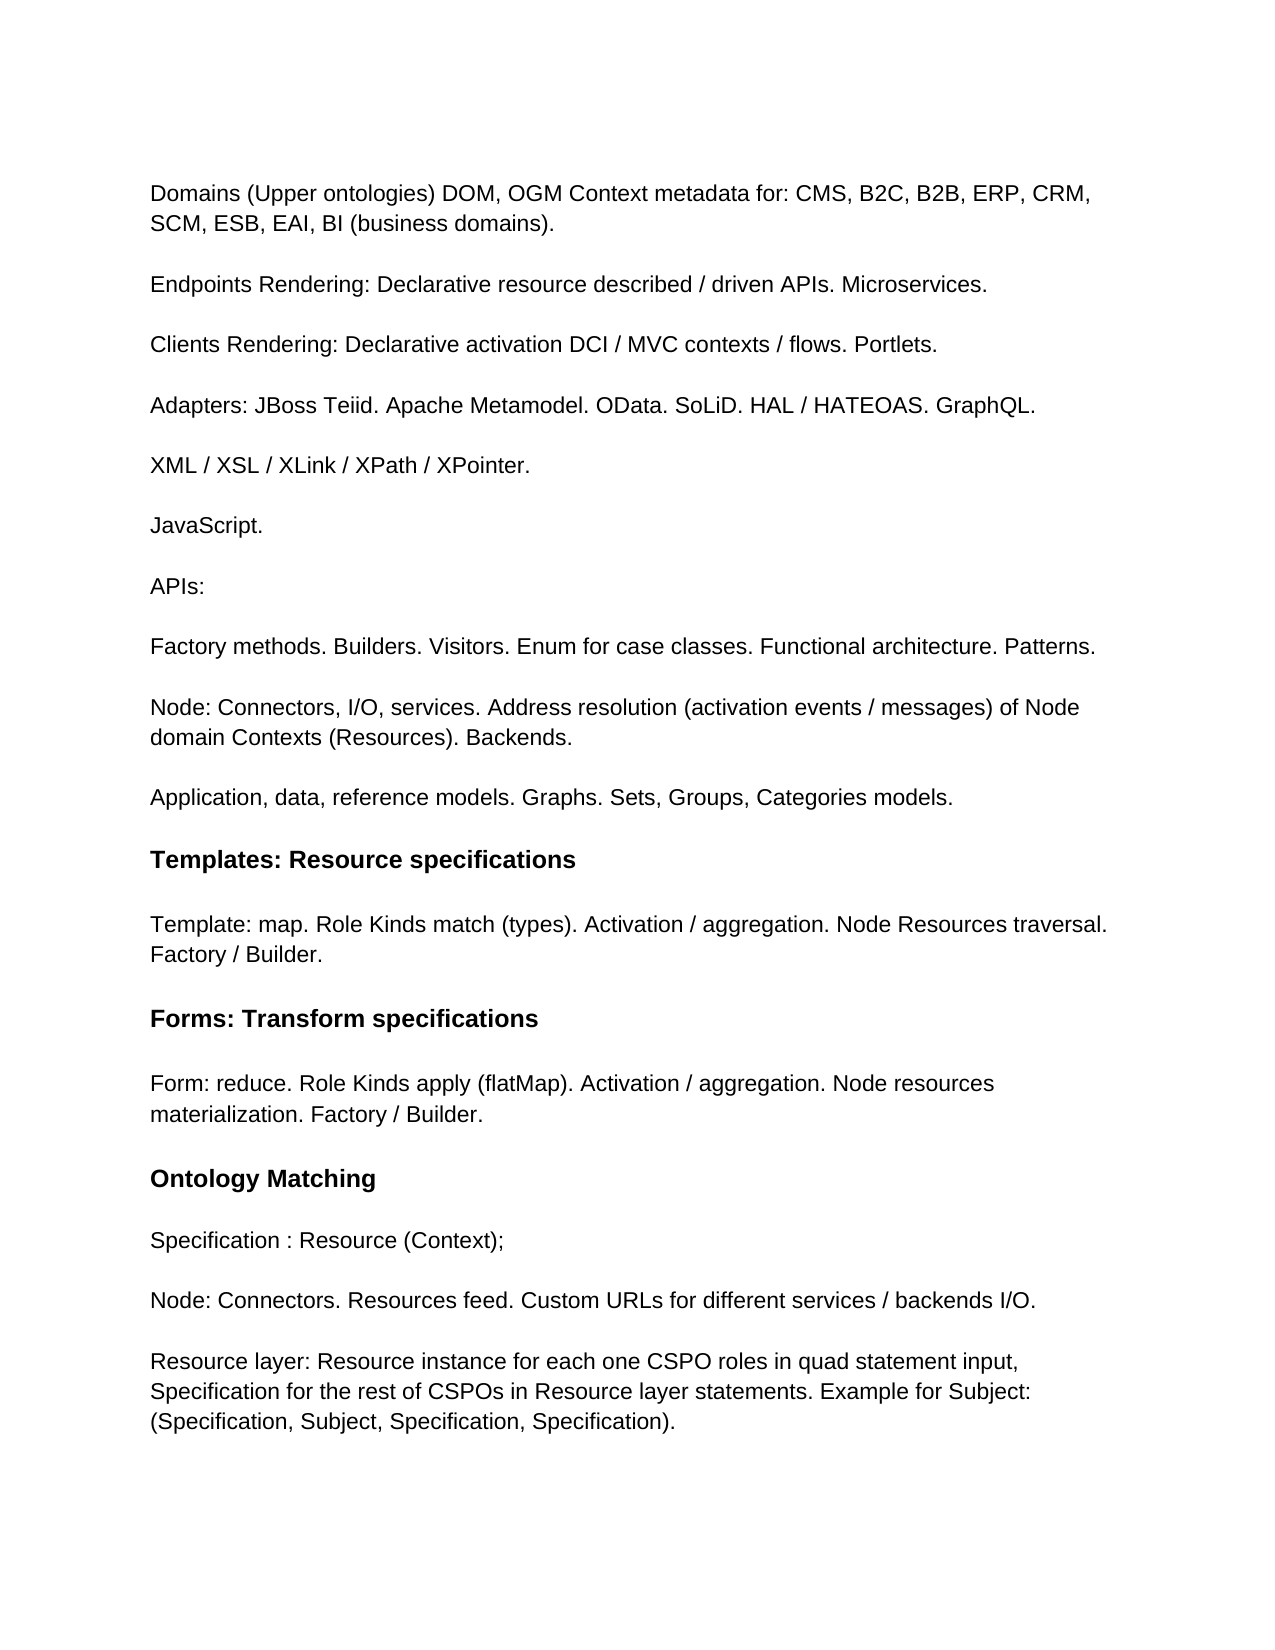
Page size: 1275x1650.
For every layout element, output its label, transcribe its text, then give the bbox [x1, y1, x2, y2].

text Node: Connectors, I/O, services. Address resolution (activation events / messages) of Node domain Contexts (Resources). Backends. [150, 694, 1125, 750]
text Node: Connectors. Resources feed. Custom URLs for different services / backends I/O. [150, 1287, 1125, 1314]
text Forms: Transform specifications [150, 1004, 1125, 1033]
text Template: map. Role Kinds match (types). Activation / aggregation. Node Resources traversal. Factory / Builder. [150, 911, 1125, 967]
text Templates: Resource specifications [150, 845, 1125, 873]
text Factory methods. Builders. Visitors. Enum for case classes. Functional architecture. Patterns. [150, 633, 1125, 660]
text Application, data, reference models. Graphs. Sets, Groups, Categories models. [150, 784, 1125, 811]
text APIs: [150, 573, 1125, 599]
text Resource layer: Resource instance for each one CSPO roles in quad statement input, Specification for the rest of CSPOs in Resource layer statements. Example for Subject: (Specification, Subject, Specification, Specification). [150, 1348, 1125, 1434]
text Specification : Resource (Context); [150, 1227, 1125, 1253]
text Clients Rendering: Declarative activation DCI / MVC contexts / flows. Portlets. [150, 331, 1125, 358]
text XML / XSL / XLink / XPath / XPointer. [150, 452, 1125, 478]
text JavaScript. [150, 512, 1125, 539]
text Endpoints Rendering: Declarative resource described / driven APIs. Microservices. [150, 271, 1125, 297]
text Form: reduce. Role Kinds apply (flatMap). Activation / aggregation. Node resources materialization. Factory / Builder. [150, 1070, 1125, 1127]
text Adapters: JBoss Teiid. Apache Metamodel. OData. SoLiD. HAL / HATEOAS. GraphQL. [150, 392, 1125, 418]
text Ontology Matching [150, 1164, 1125, 1192]
text Domains (Upper ontologies) DOM, OGM Context metadata for: CMS, B2C, B2B, ERP, CRM, SCM, ESB, EAI, BI (business domains). [150, 180, 1125, 237]
